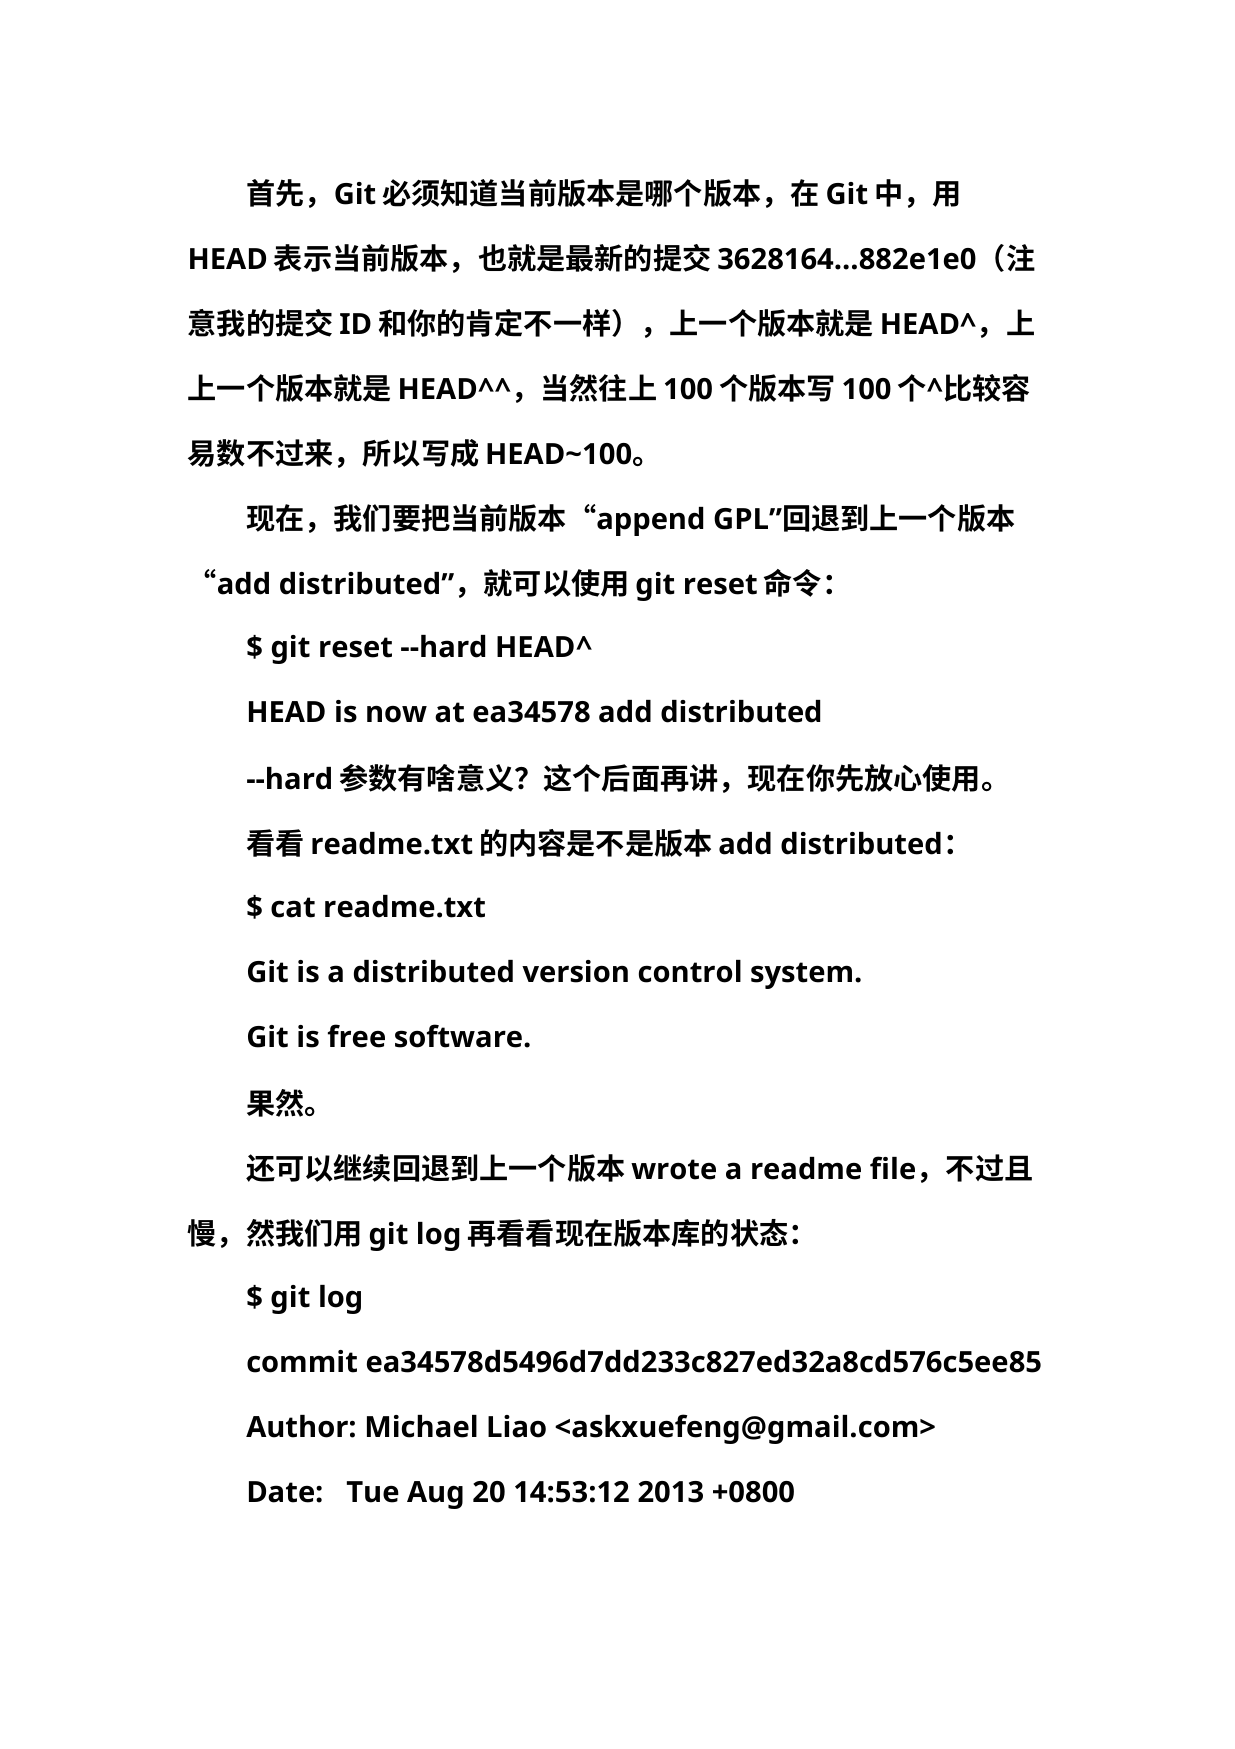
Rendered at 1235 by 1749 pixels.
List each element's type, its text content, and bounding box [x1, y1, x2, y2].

text 果然。 [187, 1069, 1047, 1134]
text 首先，Git必须知道当前版本是哪个版本，在Git中，用HEAD表示当前版本，也就是最新的提交3628164...882e1e0（注意我的提交ID和你的肯定不一样），上一个版本就是HEAD^，上上一个版本就是HEAD^^，当然往上100个版本写100个^比较容易数不过来，所以写成HEAD~100。 [187, 159, 1047, 484]
text Git is a distributed version control system. [187, 939, 1047, 1004]
text HEAD is now at ea34578 add distributed [187, 679, 1047, 744]
text $ cat readme.txt [187, 874, 1047, 939]
text Git is free software. [187, 1004, 1047, 1069]
text 还可以继续回退到上一个版本wrote a readme file，不过且慢，然我们用git log再看看现在版本库的状态： [187, 1134, 1047, 1264]
text 看看readme.txt的内容是不是版本add distributed： [187, 809, 1047, 874]
text $ git log [187, 1264, 1047, 1329]
text Date: Tue Aug 20 14:53:12 2013 +0800 [187, 1459, 1047, 1524]
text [187, 1394, 1047, 1459]
text commit ea34578d5496d7dd233c827ed32a8cd576c5ee85 [187, 1329, 1047, 1394]
text 现在，我们要把当前版本“append GPL”回退到上一个版本“add distributed”，就可以使用git reset命令： [187, 484, 1047, 614]
text $ git reset --hard HEAD^ [187, 614, 1047, 679]
text --hard参数有啥意义？这个后面再讲，现在你先放心使用。 [187, 744, 1047, 809]
